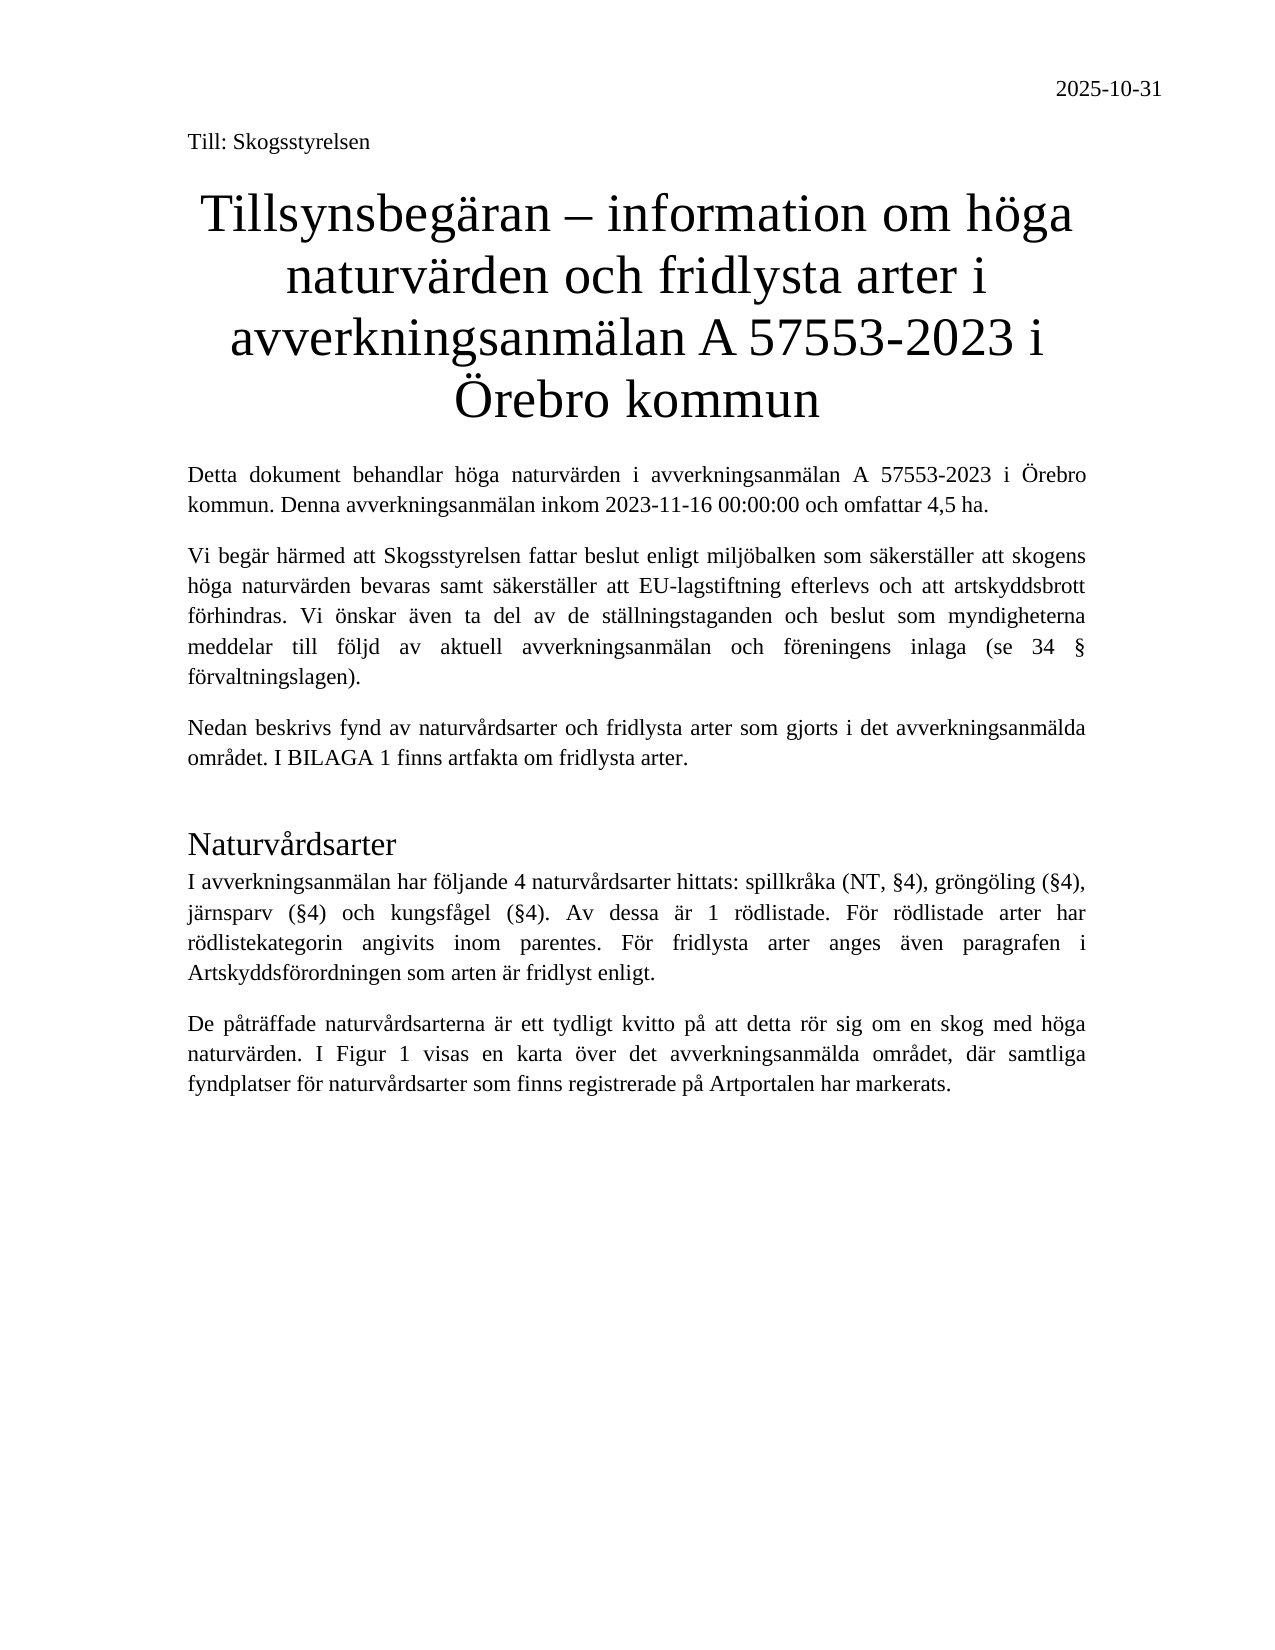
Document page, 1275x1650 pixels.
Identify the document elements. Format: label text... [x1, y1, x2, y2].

text Detta dokument behandlar höga naturvärden i avverkningsanmälan A 57553-2023 i Örebro kommun. Denna avverkningsanmälan inkom 2023-11-16 00:00:00 och omfattar 4,5 ha. [187, 461, 1087, 517]
text De påträffade naturvårdsarterna är ett tydligt kvitto på att detta rör sig om en skog med höga naturvärden. I Figur 1 visas en karta över det avverkningsanmälda området, där samtliga fyndplatser för naturvårdsarter som finns registrerade på Artportalen har markerats. [187, 1010, 1087, 1097]
text I avverkningsanmälan har följande 4 naturvårdsarter hittats: spillkråka (NT, §4), gröngöling (§4), järnsparv (§4) och kungsfågel (§4). Av dessa är 1 rödlistade. För rödlistade arter har rödlistekategorin angivits inom parentes. För fridlysta arter anges även paragrafen i Artskyddsförordningen som arten är fridlyst enligt. [187, 868, 1087, 985]
title Tillsynsbegäran – information om höga naturvärden och fridlysta arter i avverkningsanmälan A 57553-2023 i Örebro kommun [187, 180, 1087, 429]
text Vi begär härmed att Skogsstyrelsen fattar beslut enligt miljöbalken som säkerställer att skogens höga naturvärden bevaras samt säkerställer att EU-lagstiftning efterlevs och att artskyddsbrott förhindras. Vi önskar även ta del av de ställningstaganden och beslut som myndigheterna meddelar till följd av aktuell avverkningsanmälan och föreningens inlaga (se 34 § förvaltningslagen). [187, 542, 1087, 689]
text Nedan beskrivs fynd av naturvårdsarter och fridlysta arter som gjorts i det avverkningsanmälda området. I BILAGA 1 finns artfakta om fridlysta arter. [187, 714, 1087, 771]
subtitle Naturvårdsarter [187, 824, 1087, 863]
